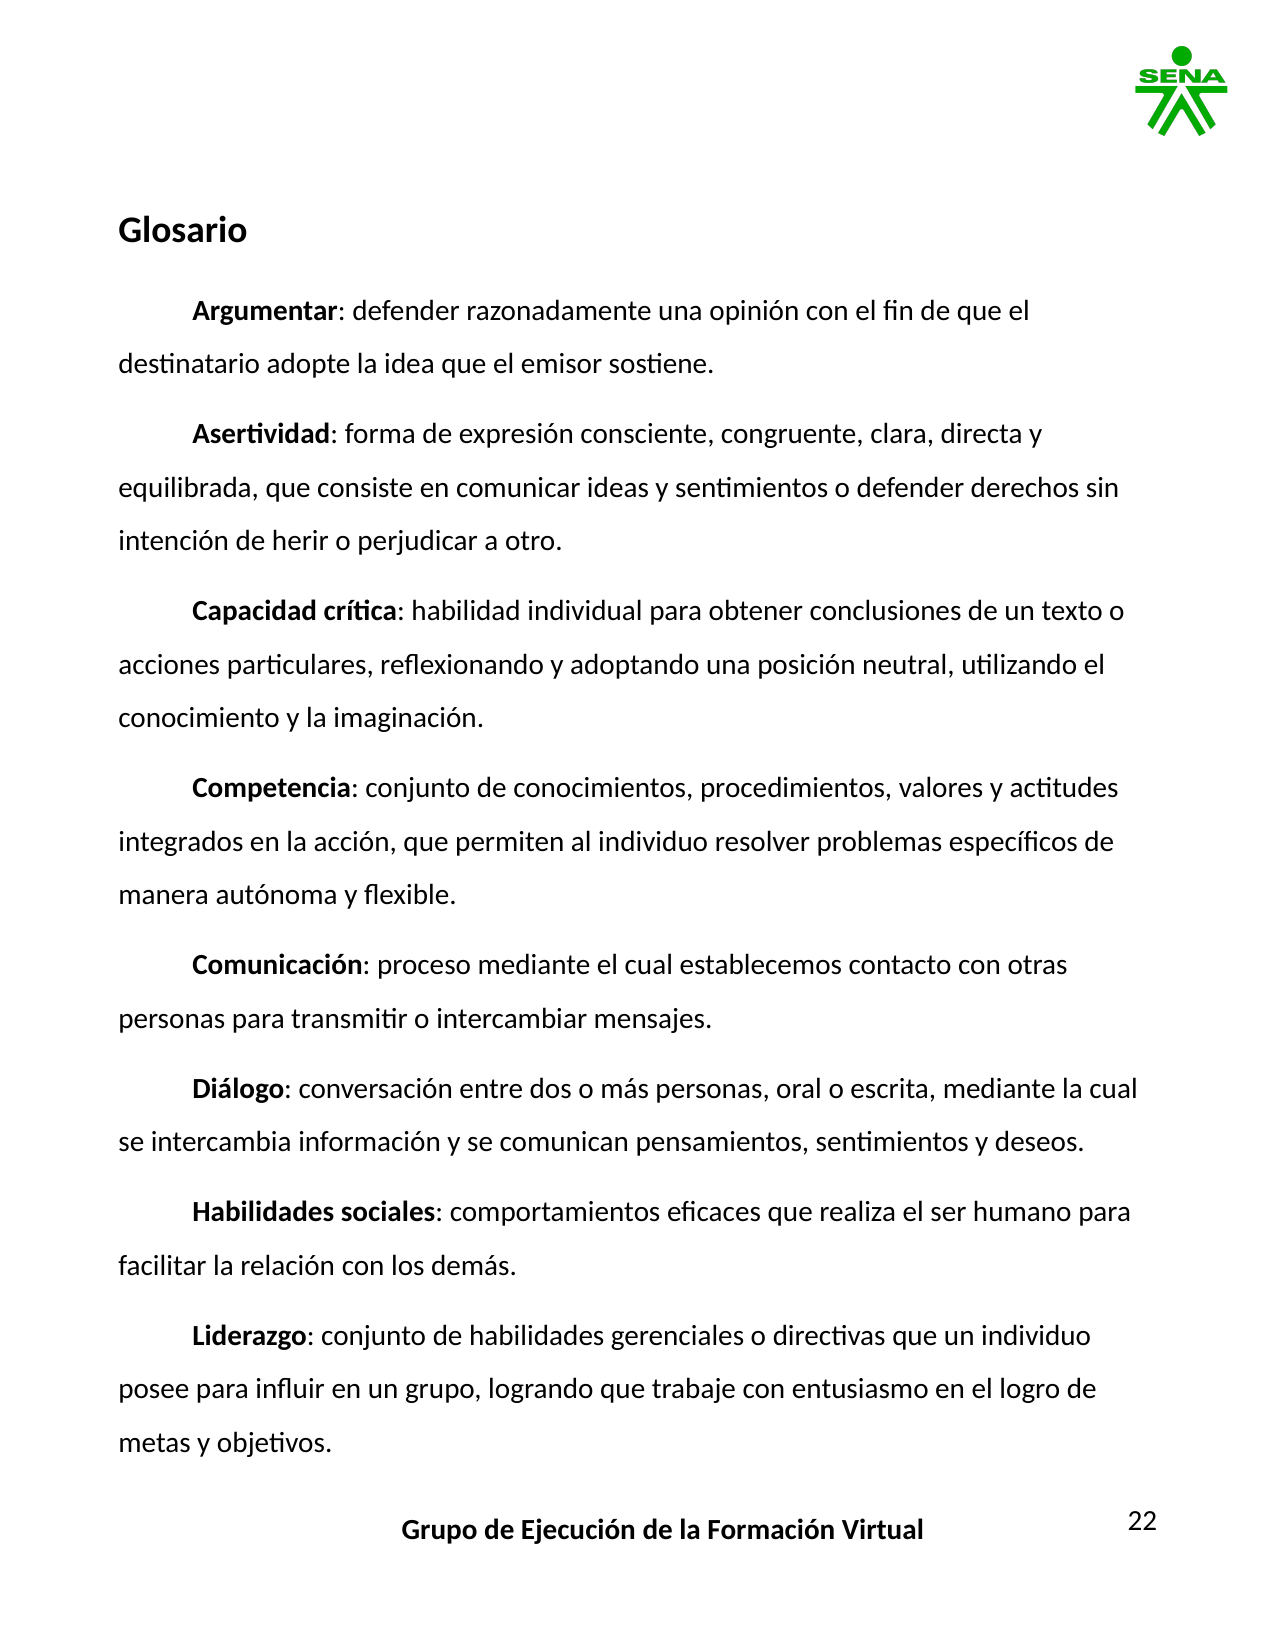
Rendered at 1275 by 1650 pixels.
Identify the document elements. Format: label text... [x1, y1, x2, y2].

text Glosario [118, 206, 1157, 252]
text Diálogo: conversación entre dos o más personas, oral o escrita, mediante la cual se intercambia información y se comunican pensamientos, sentimientos y deseos. [118, 1070, 1157, 1159]
text Asertividad: forma de expresión consciente, congruente, clara, directa y equilibrada, que consiste en comunicar ideas y sentimientos o defender derechos sin intención de herir o perjudicar a otro. [118, 415, 1157, 558]
text Liderazgo: conjunto de habilidades gerenciales o directivas que un individuo posee para influir en un grupo, logrando que trabaje con entusiasmo en el logro de metas y objetivos. [118, 1317, 1157, 1459]
text Comunicación: proceso mediante el cual establecemos contacto con otras personas para transmitir o intercambiar mensajes. [118, 946, 1157, 1035]
text Capacidad crítica: habilidad individual para obtener conclusiones de un texto o acciones particulares, reflexionando y adoptando una posición neutral, utilizando el conocimiento y la imaginación. [118, 592, 1157, 735]
text Competencia: conjunto de conocimientos, procedimientos, valores y actitudes integrados en la acción, que permiten al individuo resolver problemas específicos de manera autónoma y flexible. [118, 769, 1157, 912]
text Habilidades sociales: comportamientos eficaces que realiza el ser humano para facilitar la relación con los demás. [118, 1193, 1157, 1282]
picture [1135, 46, 1228, 136]
text Argumentar: defender razonadamente una opinión con el fin de que el destinatario adopte la idea que el emisor sostiene. [118, 292, 1157, 381]
